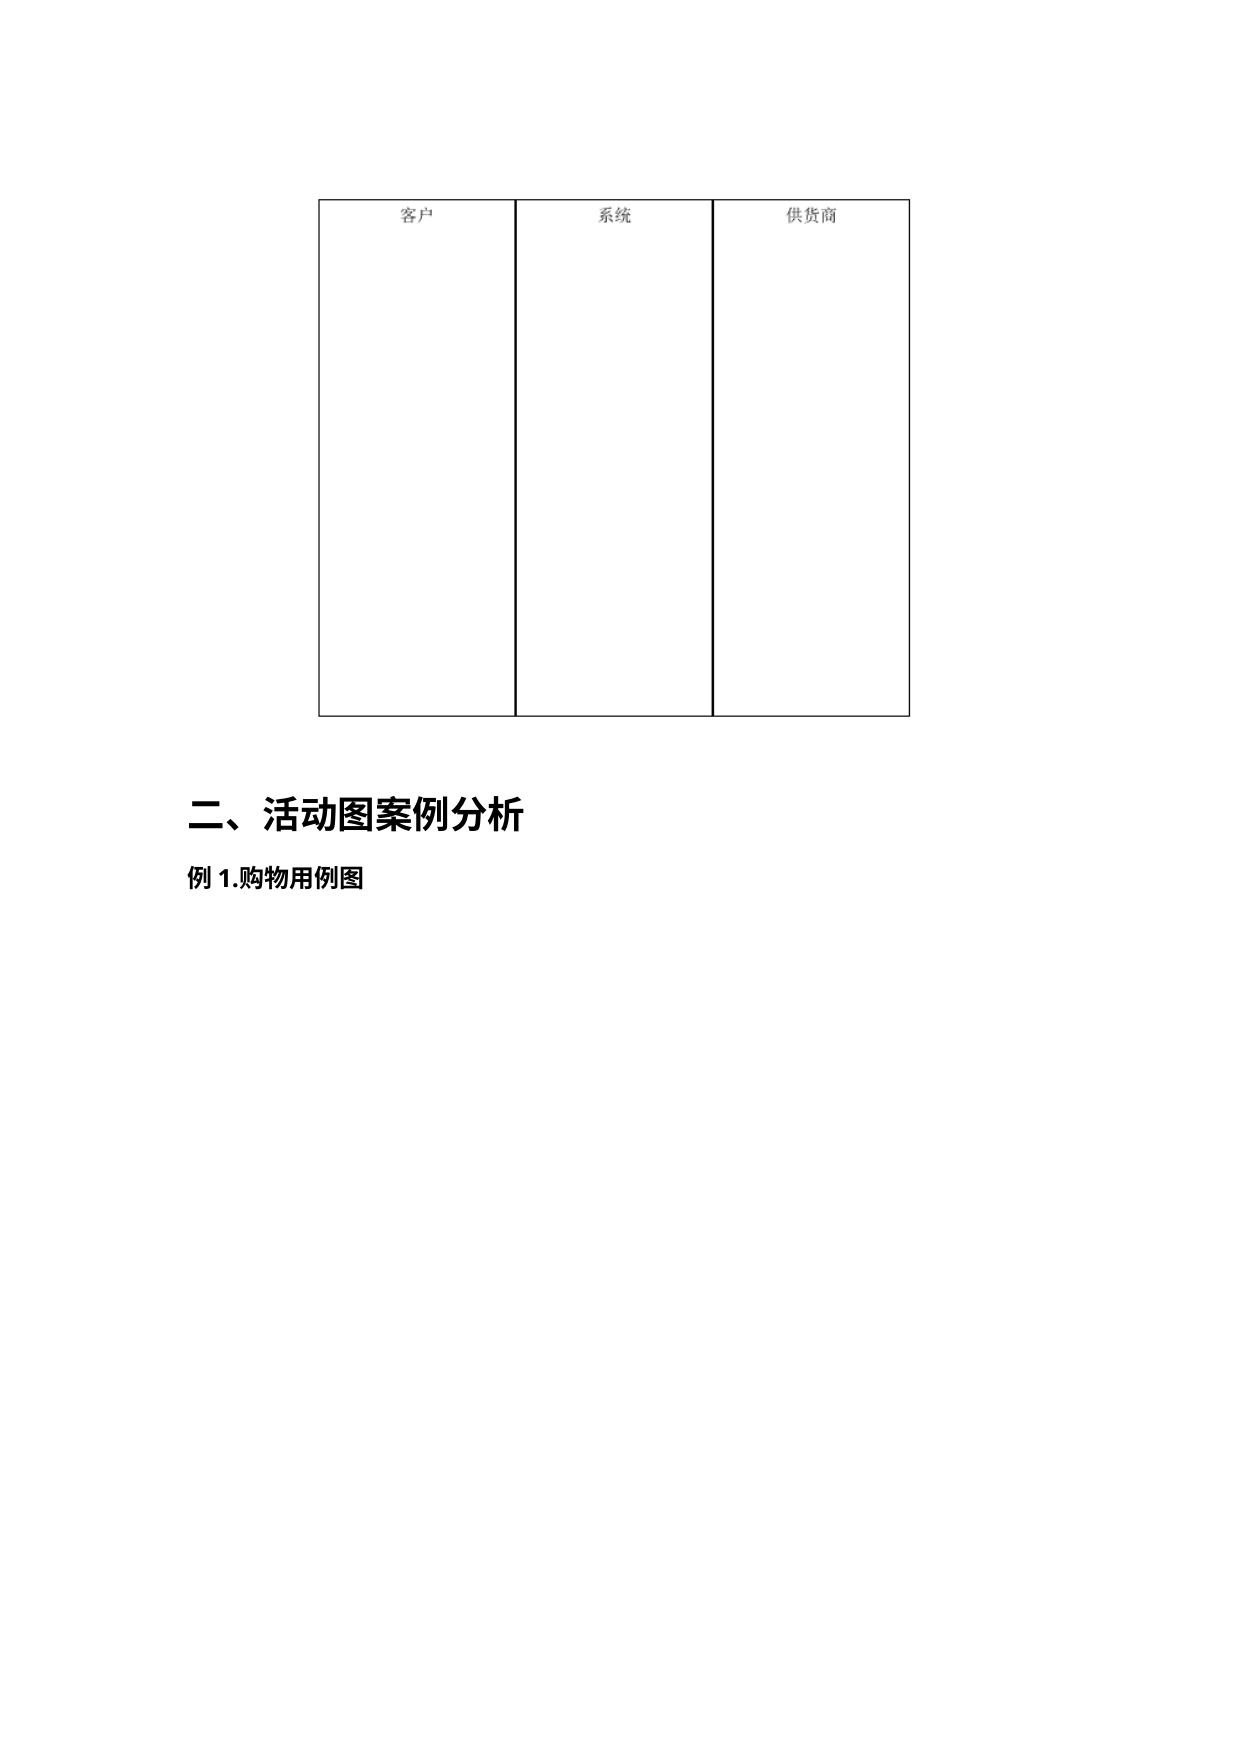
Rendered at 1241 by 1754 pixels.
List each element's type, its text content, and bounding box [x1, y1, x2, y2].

text 二、活动图案例分析 [187, 779, 1053, 844]
text 例1.购物用例图 [187, 844, 1053, 909]
picture [284, 162, 957, 765]
